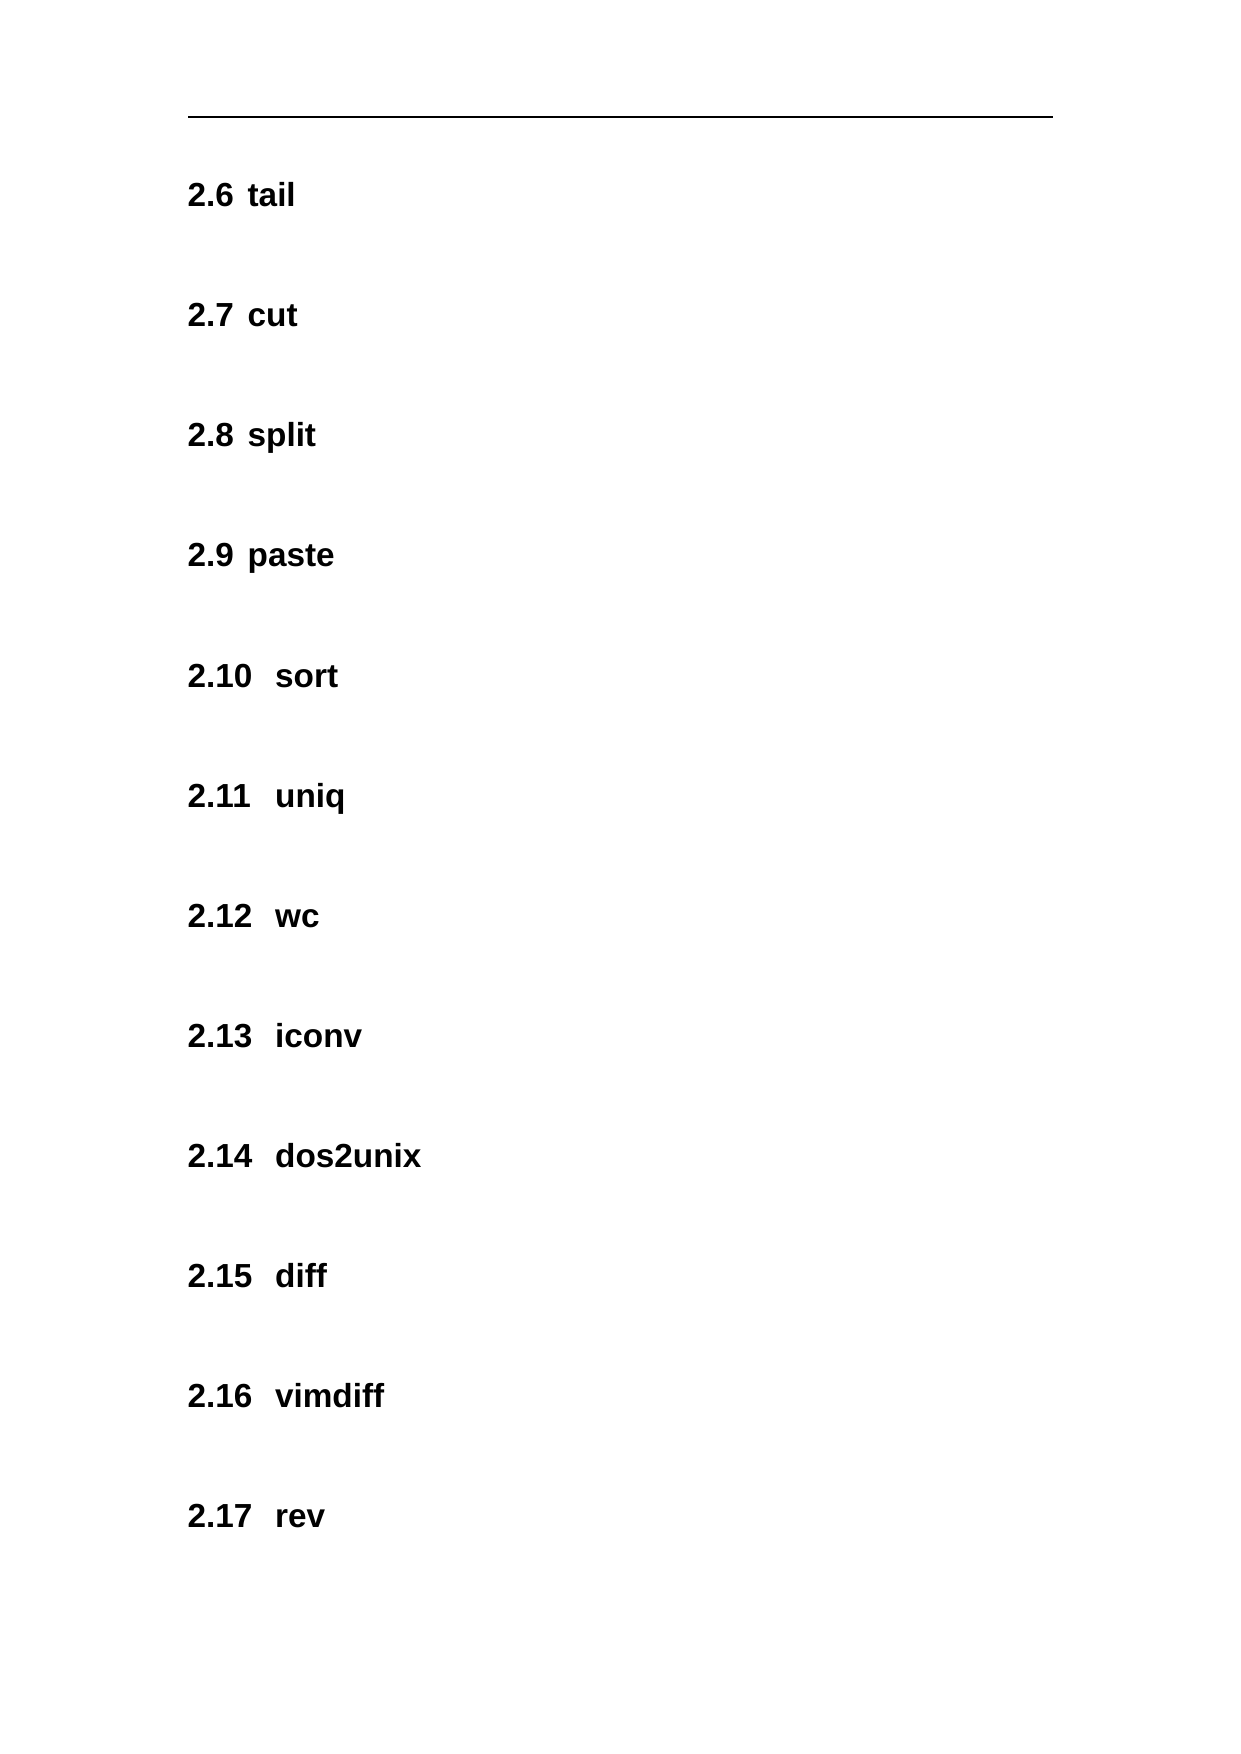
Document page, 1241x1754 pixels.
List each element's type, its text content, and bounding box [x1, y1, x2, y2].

subtitle iconv [187, 1003, 1053, 1068]
subtitle uniq [187, 762, 1053, 827]
subtitle tail [187, 162, 1053, 227]
subtitle cut [187, 282, 1053, 347]
subtitle rev [187, 1483, 1053, 1548]
subtitle diff [187, 1243, 1053, 1308]
subtitle sort [187, 642, 1053, 707]
subtitle dos2unix [187, 1123, 1053, 1188]
subtitle vimdiff [187, 1363, 1053, 1428]
subtitle wc [187, 883, 1053, 948]
subtitle paste [187, 522, 1053, 587]
subtitle split [187, 402, 1053, 467]
